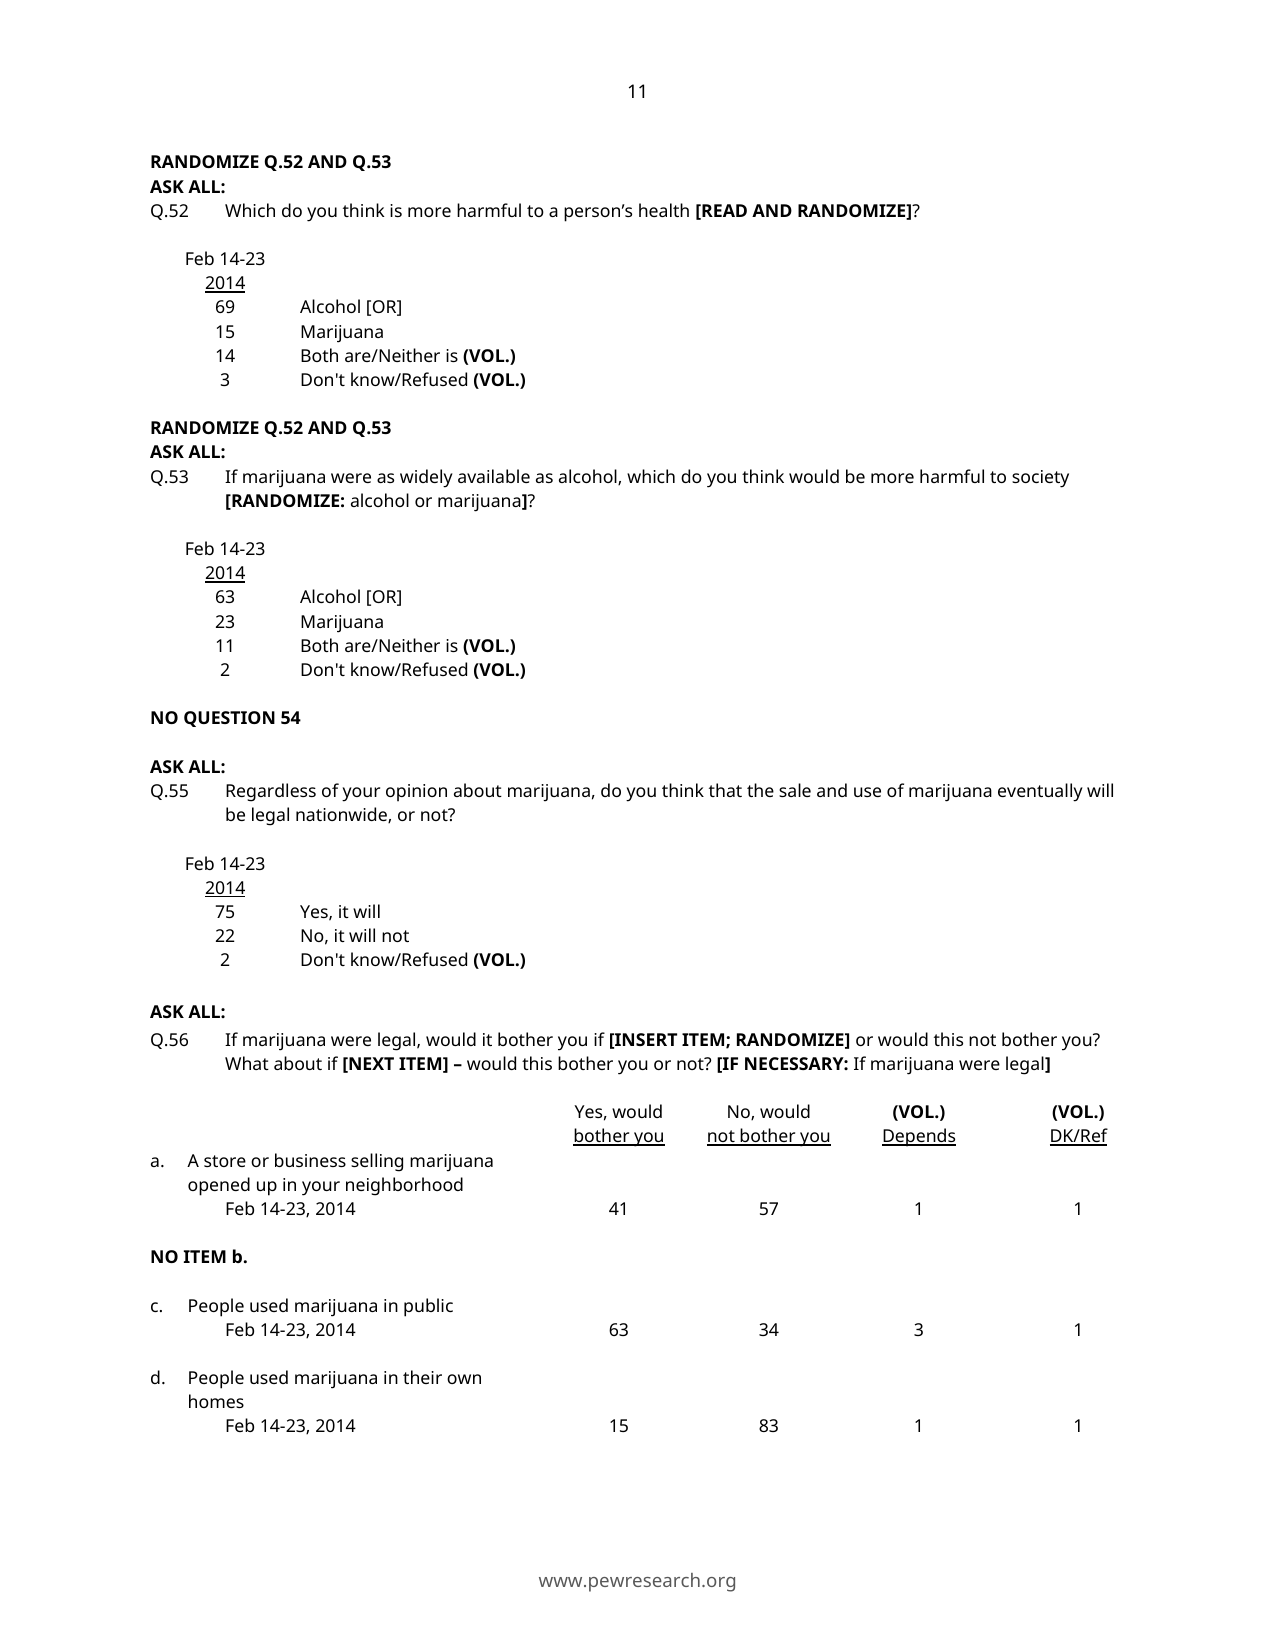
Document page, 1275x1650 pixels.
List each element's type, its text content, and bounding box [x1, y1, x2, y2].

text Q.52 Which do you think is more harmful to a person’s health [READ AND RANDOMIZE]? [150, 198, 1125, 222]
text NO ITEM b. [150, 1245, 1125, 1269]
text 2014 [150, 875, 1125, 899]
text 63 Alcohol [OR] [150, 585, 1125, 609]
text 15 Marijuana [150, 319, 1125, 343]
text Feb 14-23 [150, 851, 1125, 875]
text 2 Don't know/Refused (VOL.) [150, 657, 1125, 682]
text Feb 14-23, 2014 63 34 3 1 [150, 1317, 1125, 1341]
text ASK ALL: [150, 754, 1125, 778]
text bother you not bother you Depends DK/Ref [150, 1124, 1125, 1148]
text RANDOMIZE Q.52 AND Q.53 [150, 416, 1125, 440]
text ASK ALL: [150, 440, 1125, 464]
text Q.55 Regardless of your opinion about marijuana, do you think that the sale and use of marijuana eventually will be legal nationwide, or not? [150, 778, 1125, 827]
text 2 Don't know/Refused (VOL.) [150, 948, 1125, 972]
text 2014 [150, 561, 1125, 585]
text 75 Yes, it will [150, 899, 1125, 923]
text Feb 14-23 [150, 247, 1125, 271]
text 22 No, it will not [150, 923, 1125, 948]
text ASK ALL: [150, 174, 1125, 198]
text 14 Both are/Neither is (VOL.) [150, 343, 1125, 367]
text Feb 14-23 [150, 537, 1125, 561]
text RANDOMIZE Q.52 AND Q.53 [150, 150, 1125, 174]
text 3 Don't know/Refused (VOL.) [150, 367, 1125, 392]
text 23 Marijuana [150, 609, 1125, 633]
text Feb 14-23, 2014 41 57 1 1 [150, 1196, 1125, 1221]
text 2014 [150, 271, 1125, 295]
text 11 Both are/Neither is (VOL.) [150, 633, 1125, 657]
text 69 Alcohol [OR] [150, 295, 1125, 319]
text c. People used marijuana in public [150, 1293, 1125, 1317]
text Q.56 If marijuana were legal, would it bother you if [INSERT ITEM; RANDOMIZE] or would this not bother you? What about if [NEXT ITEM] – would this bother you or not? [IF NECESSARY: If marijuana were legal] [150, 1027, 1125, 1076]
text NO QUESTION 54 [150, 706, 1125, 730]
text ASK ALL: [150, 999, 1125, 1024]
text Yes, would No, would (VOL.) (VOL.) [150, 1100, 1125, 1124]
text Feb 14-23, 2014 15 83 1 1 [150, 1414, 1125, 1438]
text Q.53 If marijuana were as widely available as alcohol, which do you think would be more harmful to society [RANDOMIZE: alcohol or marijuana]? [150, 464, 1125, 512]
text opened up in your neighborhood [150, 1172, 1125, 1196]
text d. People used marijuana in their own [150, 1366, 1125, 1390]
text homes [150, 1390, 1125, 1414]
text a. A store or business selling marijuana [150, 1148, 1125, 1172]
